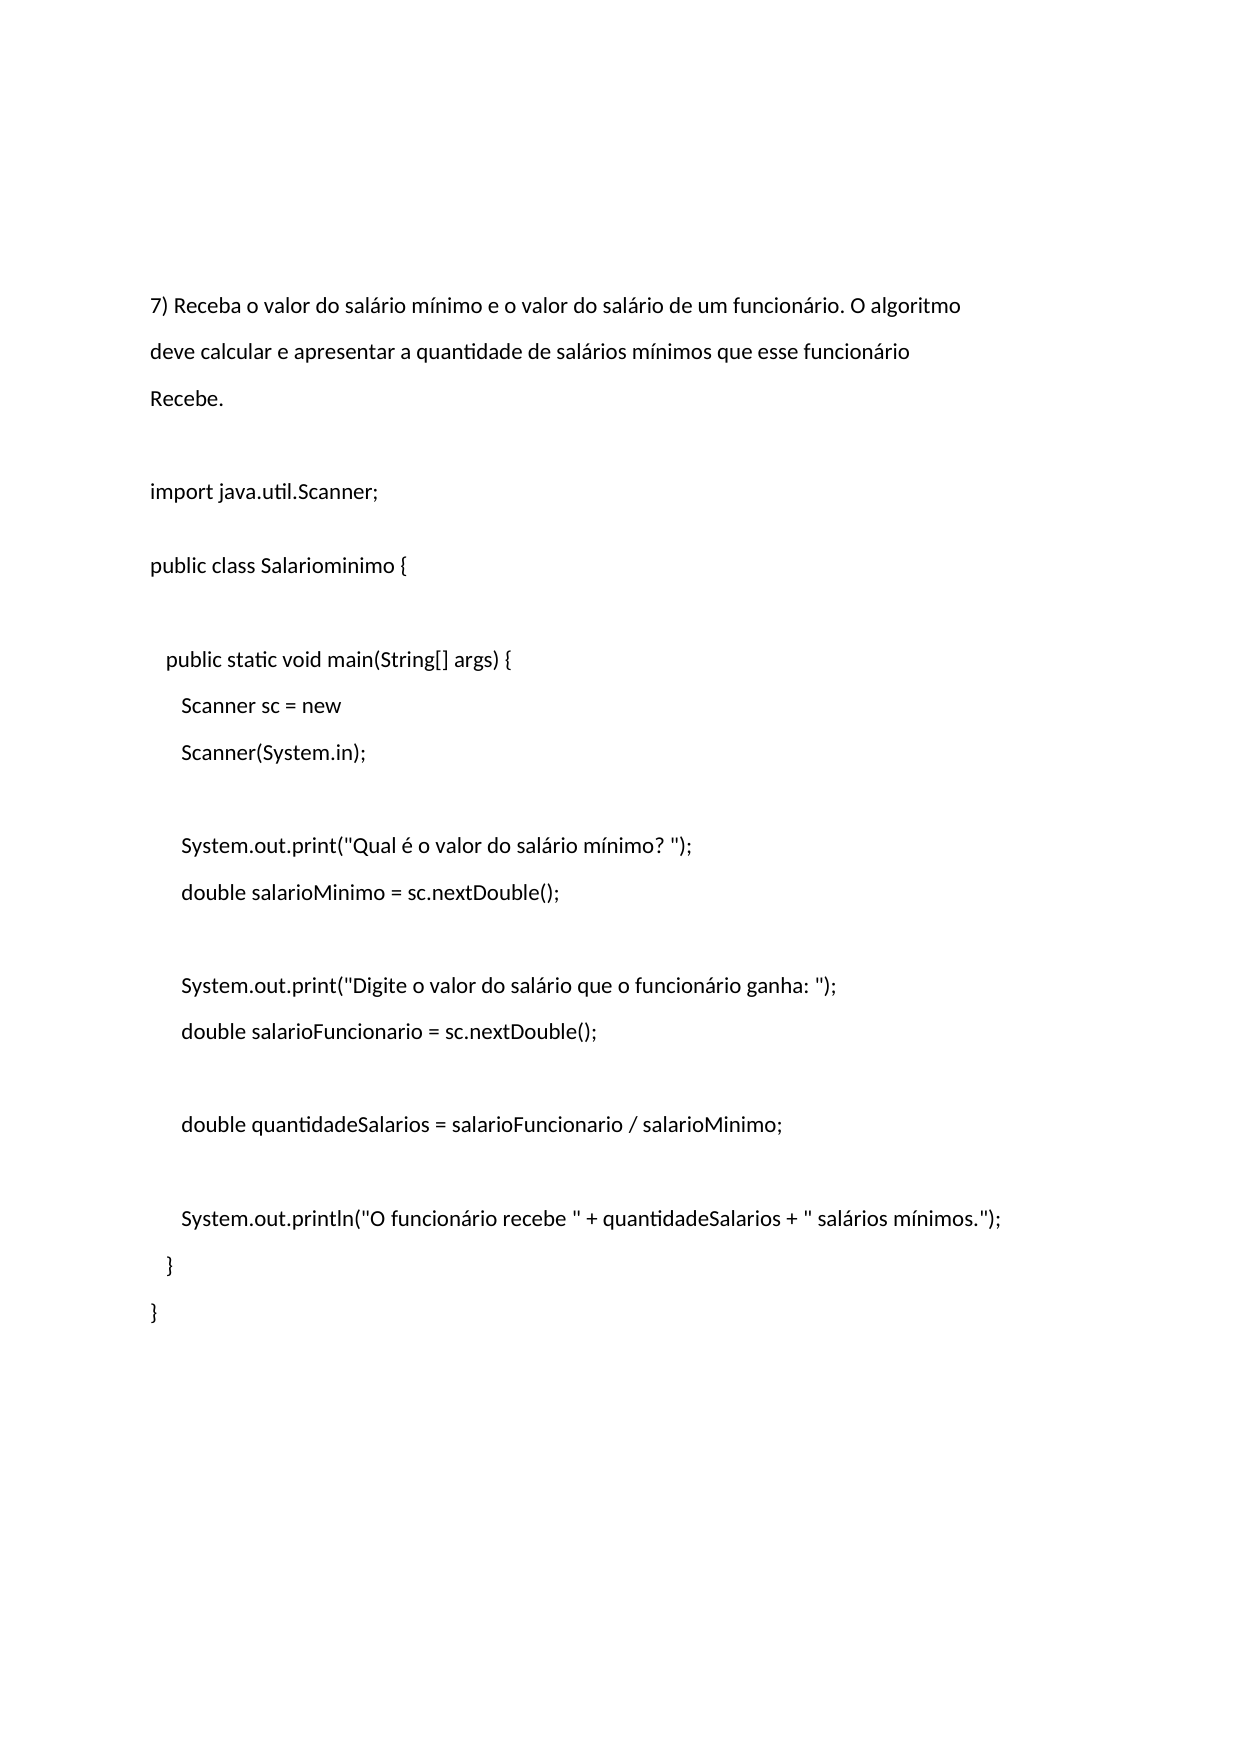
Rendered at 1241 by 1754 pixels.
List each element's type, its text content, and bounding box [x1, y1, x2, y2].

text double quantidadeSalarios = salarioFuncionario / salarioMinimo; [181, 1110, 1065, 1138]
text System.out.println("O funcionário recebe " + quantidadeSalarios + " salários mínimos."); [181, 1204, 1065, 1232]
text System.out.print("Digite o valor do salário que o funcionário ganha: "); double salarioFuncionario = sc.nextDouble(); [181, 971, 839, 1045]
text System.out.print("Qual é o valor do salário mínimo? "); double salarioMinimo = sc.nextDouble(); [181, 831, 694, 906]
text public static void main(String[] args) { Scanner sc = new Scanner(System.in); [166, 645, 532, 766]
text import java.util.Scanner; [150, 477, 1065, 505]
text } [150, 1298, 1065, 1326]
list Receba o valor do salário mínimo e o valor do salário de um funcionário. O algoritmo deve calcular e apresentar a quantidade de salários mínimos que esse funcionário Recebe. [150, 291, 962, 412]
text } [166, 1251, 1065, 1279]
text public class Salariominimo { [150, 551, 1065, 579]
